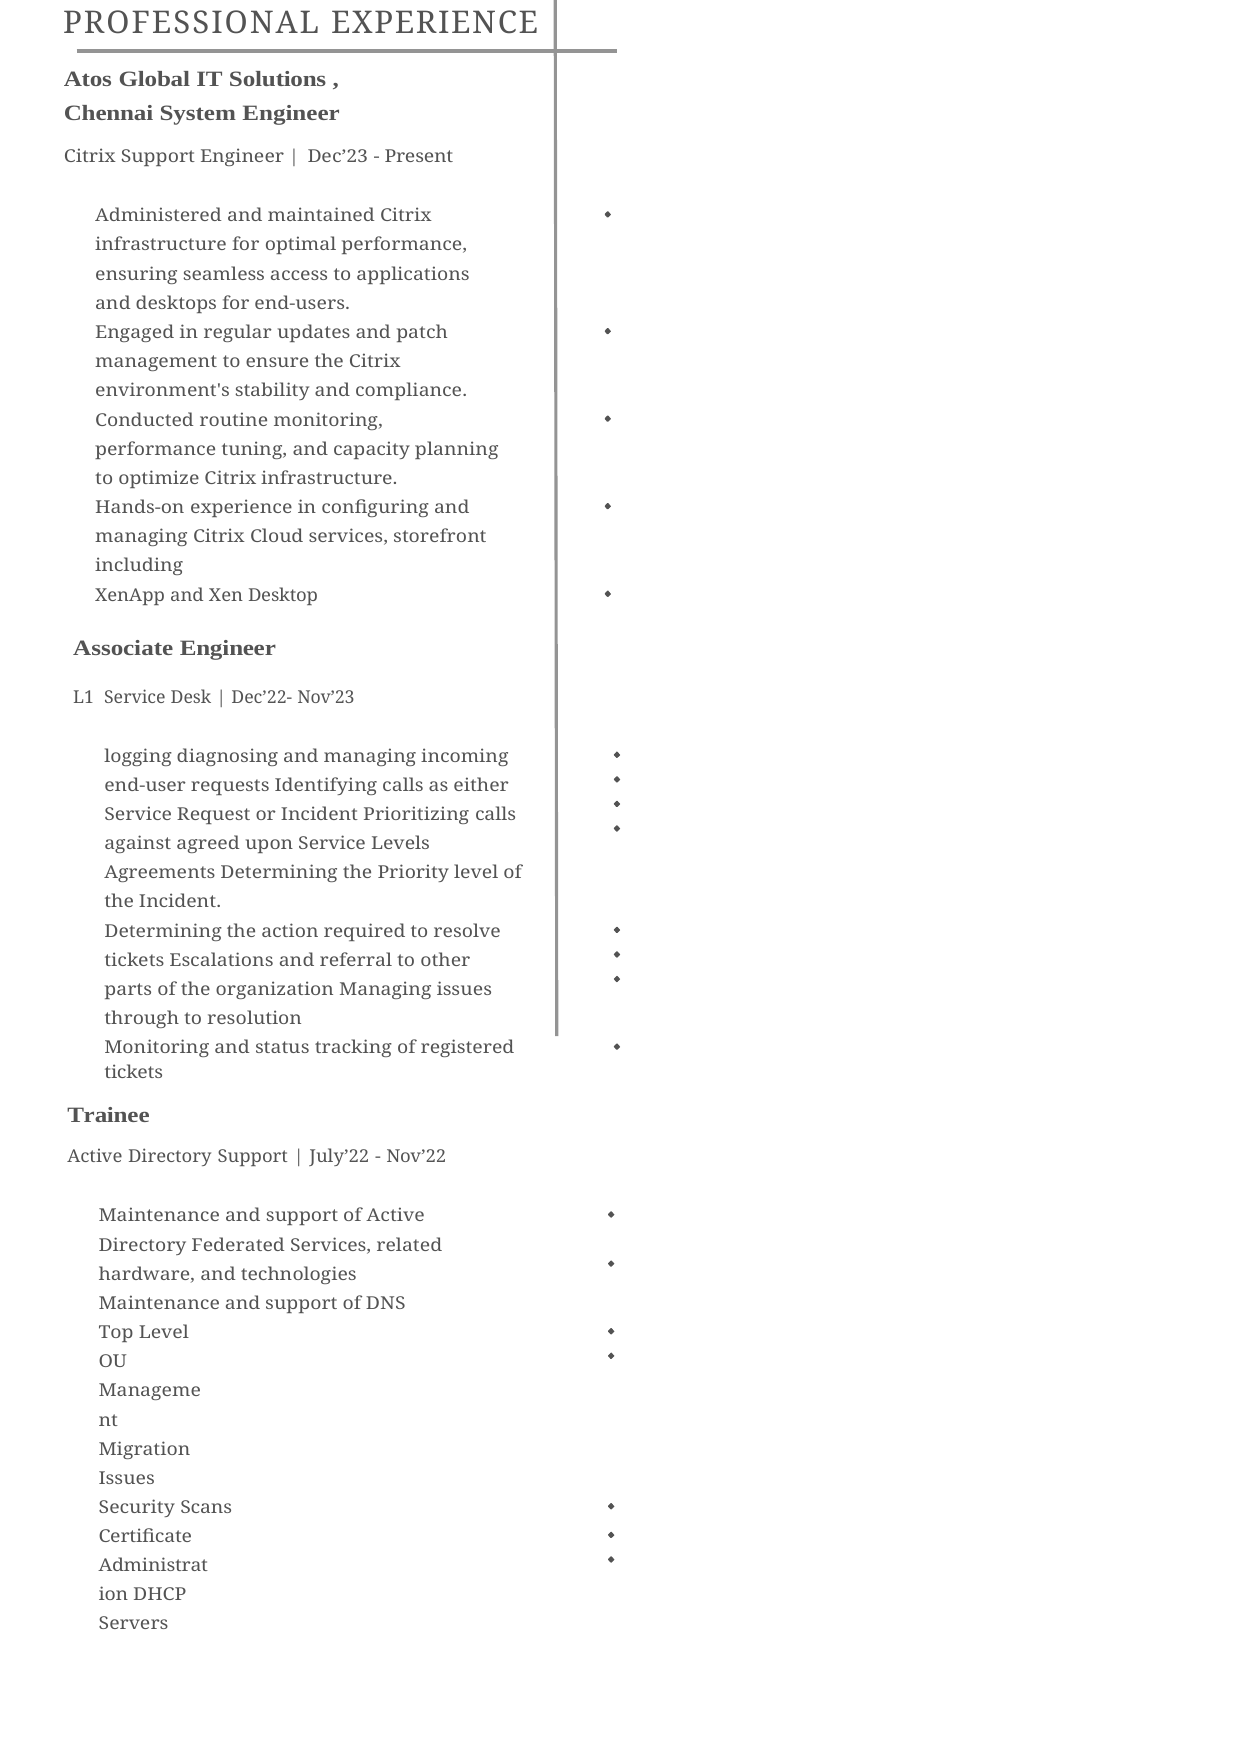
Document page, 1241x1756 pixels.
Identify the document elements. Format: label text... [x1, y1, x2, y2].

text Certificate Administration DHCP Servers [98, 1523, 212, 1635]
text Security Scans [98, 1494, 546, 1519]
text logging diagnosing and managing incoming end-user requests Identifying calls as either Service Request or Incident Prioritizing calls against agreed upon Service Levels Agreements Determining the Priority level of the Incident. [104, 743, 537, 913]
text Maintenance and support of Active Directory Federated Services, related hardware, and technologies Maintenance and support of DNS [98, 1203, 470, 1314]
text Active Directory Support | July’22 - Nov’22 [67, 1144, 546, 1168]
subtitle Atos Global IT Solutions , Chennai System Engineer [64, 66, 381, 125]
text Hands-on experience in configuring and managing Citrix Cloud services, storefront including [95, 494, 546, 577]
text Monitoring and status tracking of registered tickets [104, 1035, 546, 1083]
text XenApp and Xen Desktop [95, 582, 546, 606]
text Engaged in regular updates and patch management to ensure the Citrix environment's stability and compliance. [95, 319, 506, 402]
text Conducted routine monitoring, performance tuning, and capacity planning to optimize Citrix infrastructure. [95, 407, 506, 489]
subtitle PROFESSIONAL EXPERIENCE [63, 0, 546, 43]
subtitle Associate Engineer [73, 635, 546, 660]
text Determining the action required to resolve tickets Escalations and referral to other parts of the organization Managing issues through to resolution [104, 918, 506, 1030]
text Administered and maintained Citrix infrastructure for optimal performance, ensuring seamless access to applications and desktops for end-users. [95, 203, 506, 314]
text L1 Service Desk | Dec’22- Nov’23 [73, 684, 546, 708]
subtitle Trainee [67, 1102, 546, 1127]
text Top Level OU Management Migration Issues [98, 1319, 212, 1489]
text Citrix Support Engineer | Dec’23 - Present [64, 144, 546, 168]
